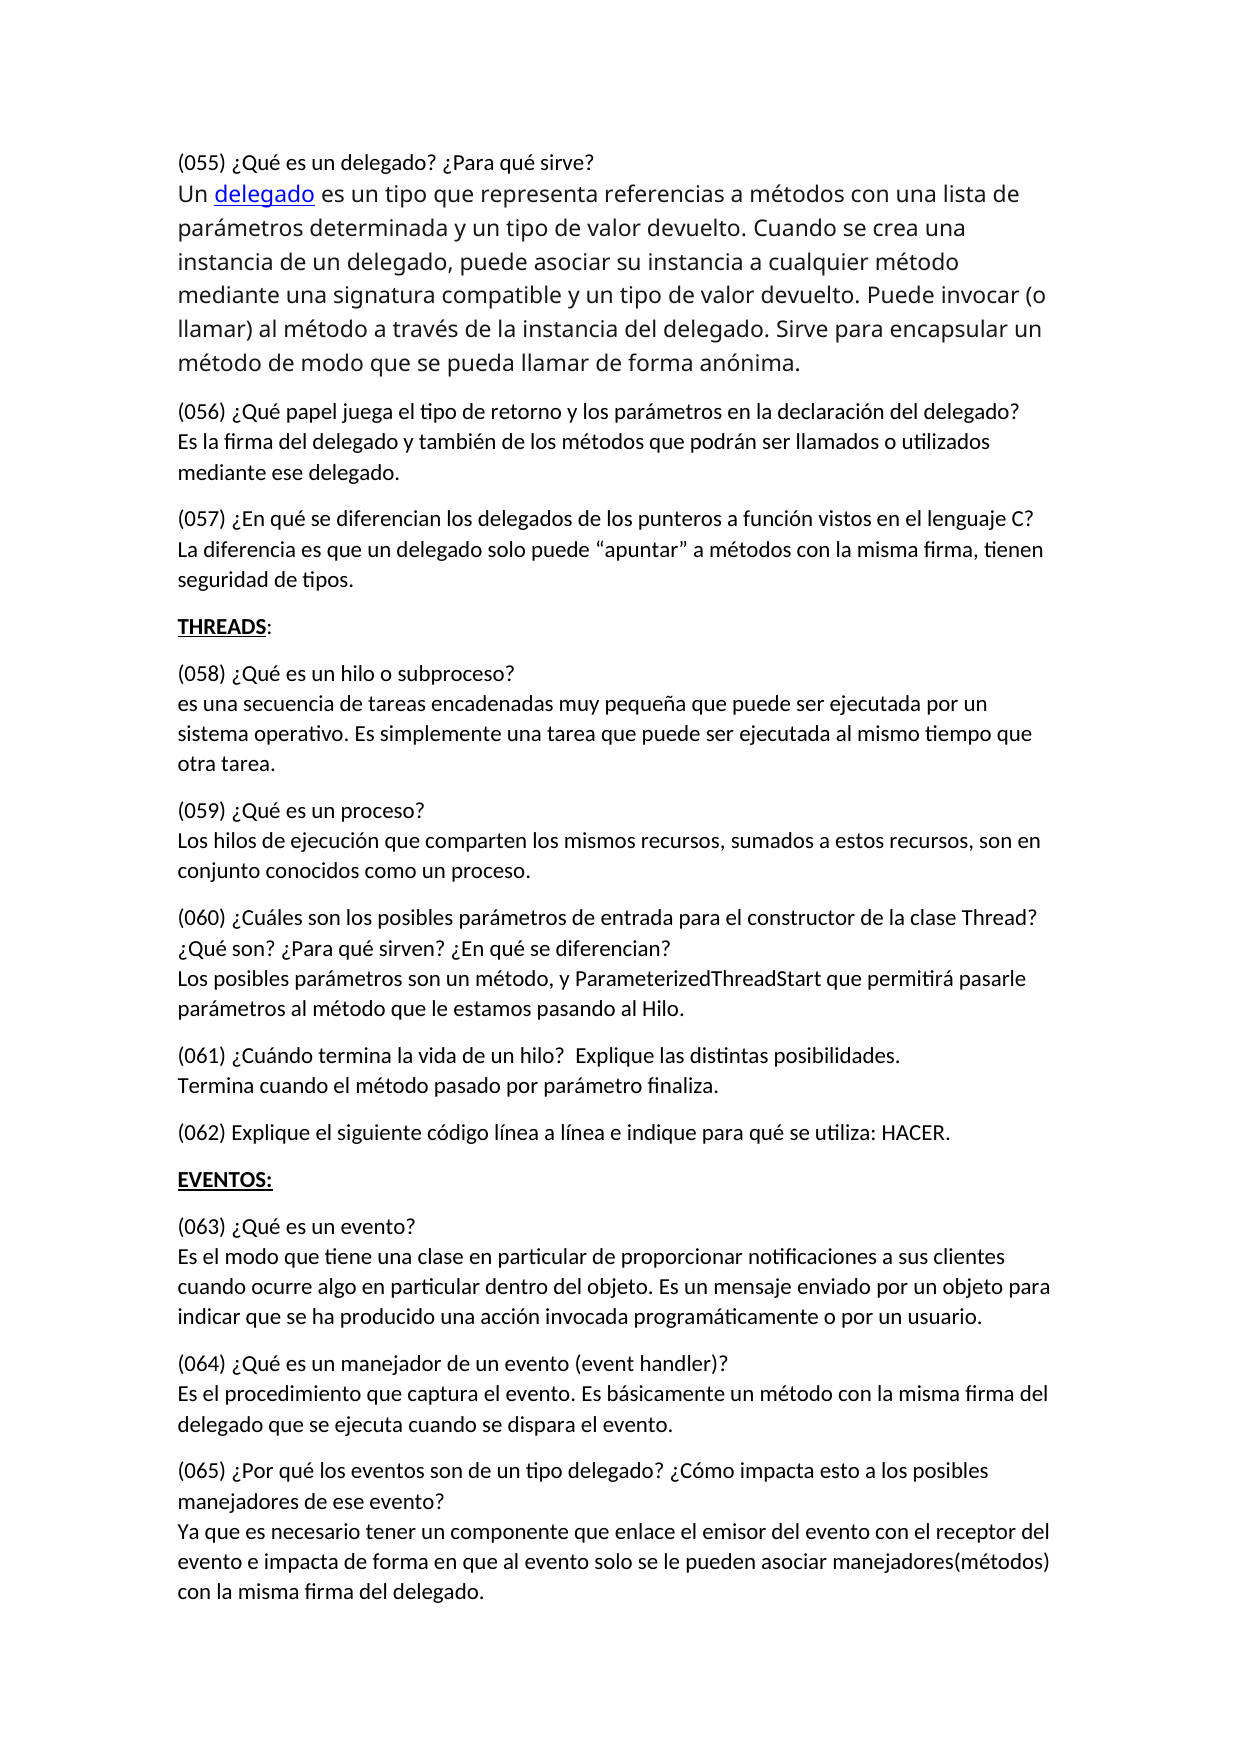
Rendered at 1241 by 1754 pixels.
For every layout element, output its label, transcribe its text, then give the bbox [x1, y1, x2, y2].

text (055) ¿Qué es un delegado? ¿Para qué sirve? Un delegado es un tipo que representa referencias a métodos con una lista de parámetros determinada y un tipo de valor devuelto. Cuando se crea una instancia de un delegado, puede asociar su instancia a cualquier método mediante una signatura compatible y un tipo de valor devuelto. Puede invocar (o llamar) al método a través de la instancia del delegado. Sirve para encapsular un método de modo que se pueda llamar de forma anónima. [177, 148, 1063, 378]
text (061) ¿Cuándo termina la vida de un hilo? Explique las distintas posibilidades. Termina cuando el método pasado por parámetro finaliza. [177, 1041, 1063, 1099]
text (064) ¿Qué es un manejador de un evento (event handler)? Es el procedimiento que captura el evento. Es básicamente un método con la misma firma del delegado que se ejecuta cuando se dispara el evento. [177, 1349, 1063, 1438]
text (062) Explique el siguiente código línea a línea e indique para qué se utiliza: HACER. [177, 1118, 1063, 1146]
text (057) ¿En qué se diferencian los delegados de los punteros a función vistos en el lenguaje C? La diferencia es que un delegado solo puede “apuntar” a métodos con la misma firma, tienen seguridad de tipos. [177, 504, 1063, 593]
text (059) ¿Qué es un proceso? Los hilos de ejecución que comparten los mismos recursos, sumados a estos recursos, son en conjunto conocidos como un proceso. [177, 796, 1063, 885]
text EVENTOS: [177, 1165, 1063, 1193]
text THREADS: [177, 612, 1063, 640]
text (065) ¿Por qué los eventos son de un tipo delegado? ¿Cómo impacta esto a los posibles manejadores de ese evento? Ya que es necesario tener un componente que enlace el emisor del evento con el receptor del evento e impacta de forma en que al evento solo se le pueden asociar manejadores(métodos) con la misma firma del delegado. [177, 1457, 1063, 1606]
text (060) ¿Cuáles son los posibles parámetros de entrada para el constructor de la clase Thread? ¿Qué son? ¿Para qué sirven? ¿En qué se diferencian? Los posibles parámetros son un método, y ParameterizedThreadStart que permitirá pasarle parámetros al método que le estamos pasando al Hilo. [177, 903, 1063, 1022]
text (063) ¿Qué es un evento? Es el modo que tiene una clase en particular de proporcionar notificaciones a sus clientes cuando ocurre algo en particular dentro del objeto. Es un mensaje enviado por un objeto para indicar que se ha producido una acción invocada programáticamente o por un usuario. [177, 1212, 1063, 1331]
text (056) ¿Qué papel juega el tipo de retorno y los parámetros en la declaración del delegado? Es la firma del delegado y también de los métodos que podrán ser llamados o utilizados mediante ese delegado. [177, 397, 1063, 486]
text (058) ¿Qué es un hilo o subproceso? es una secuencia de tareas encadenadas muy pequeña que puede ser ejecutada por un sistema operativo. Es simplemente una tarea que puede ser ejecutada al mismo tiempo que otra tarea. [177, 659, 1063, 777]
